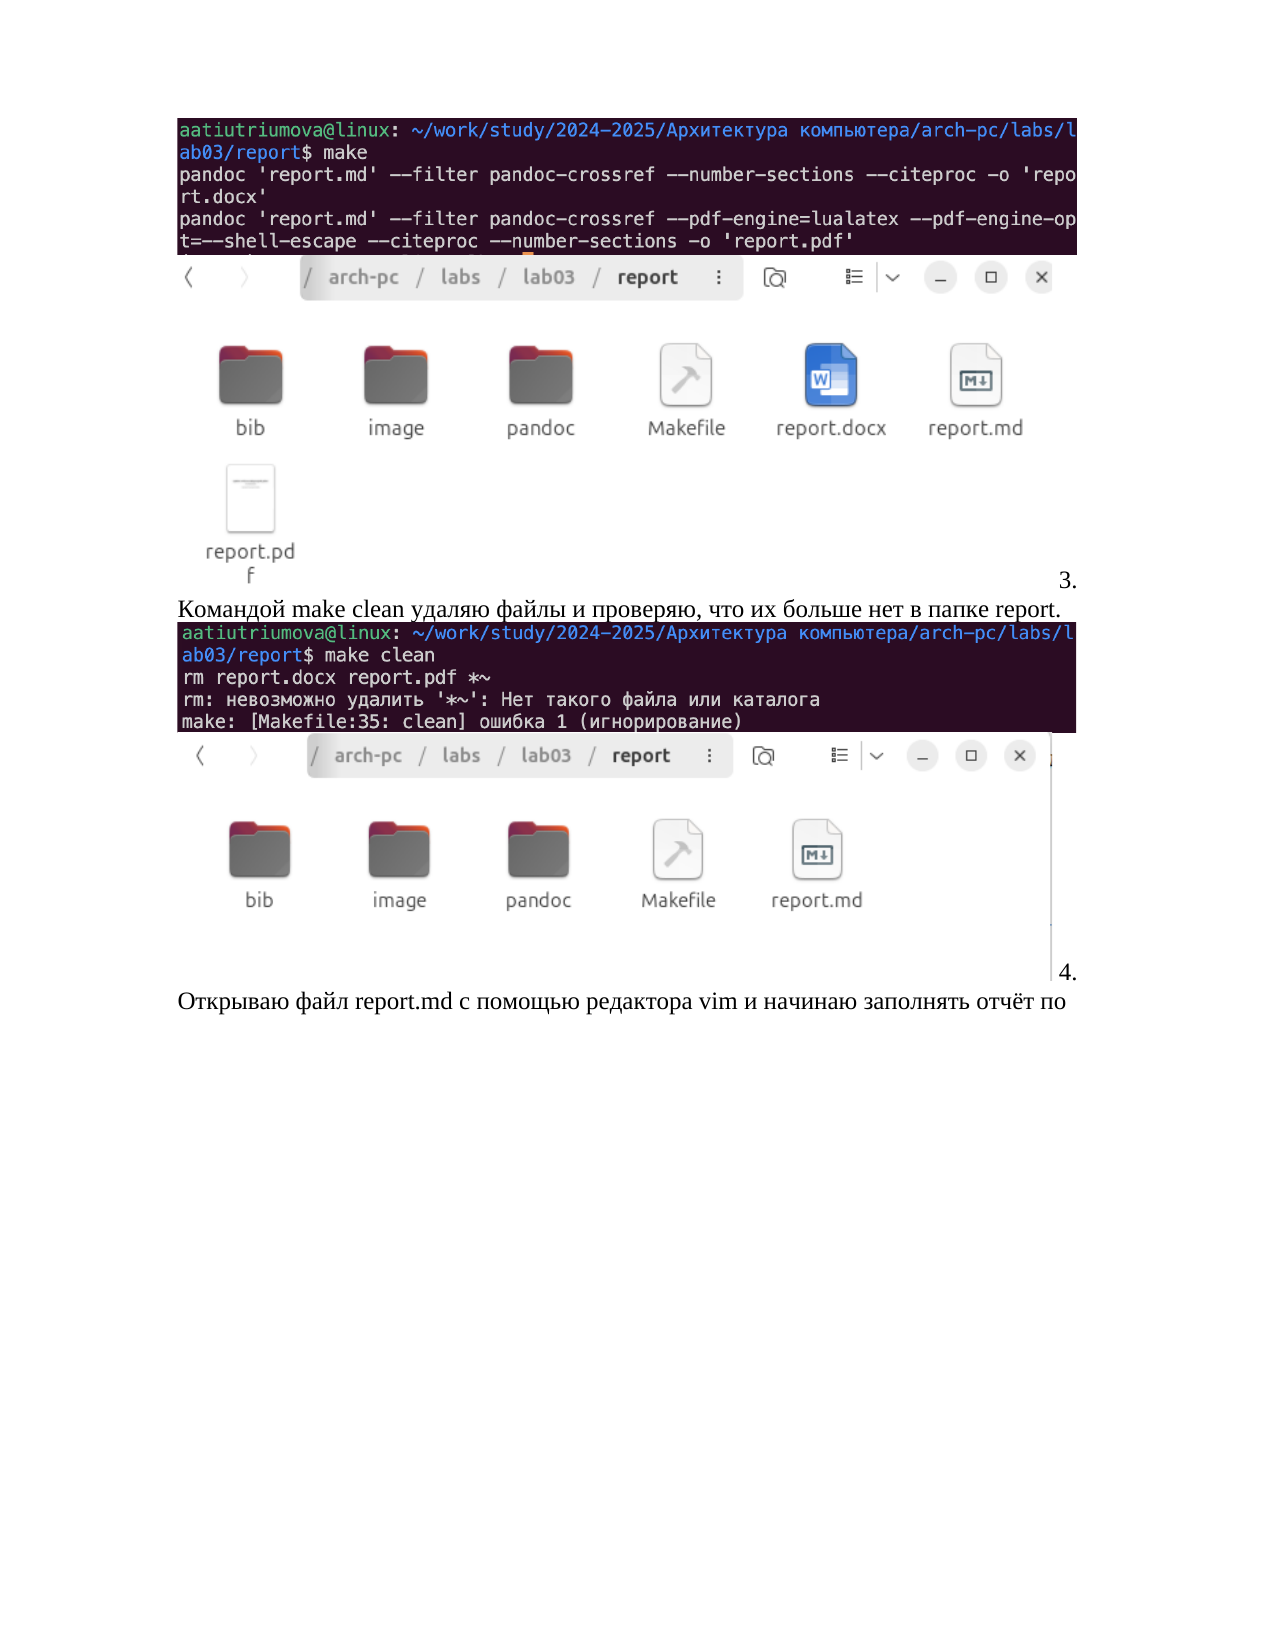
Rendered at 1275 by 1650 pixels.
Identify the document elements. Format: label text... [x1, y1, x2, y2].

picture [177, 118, 1077, 589]
picture [177, 622, 1077, 981]
